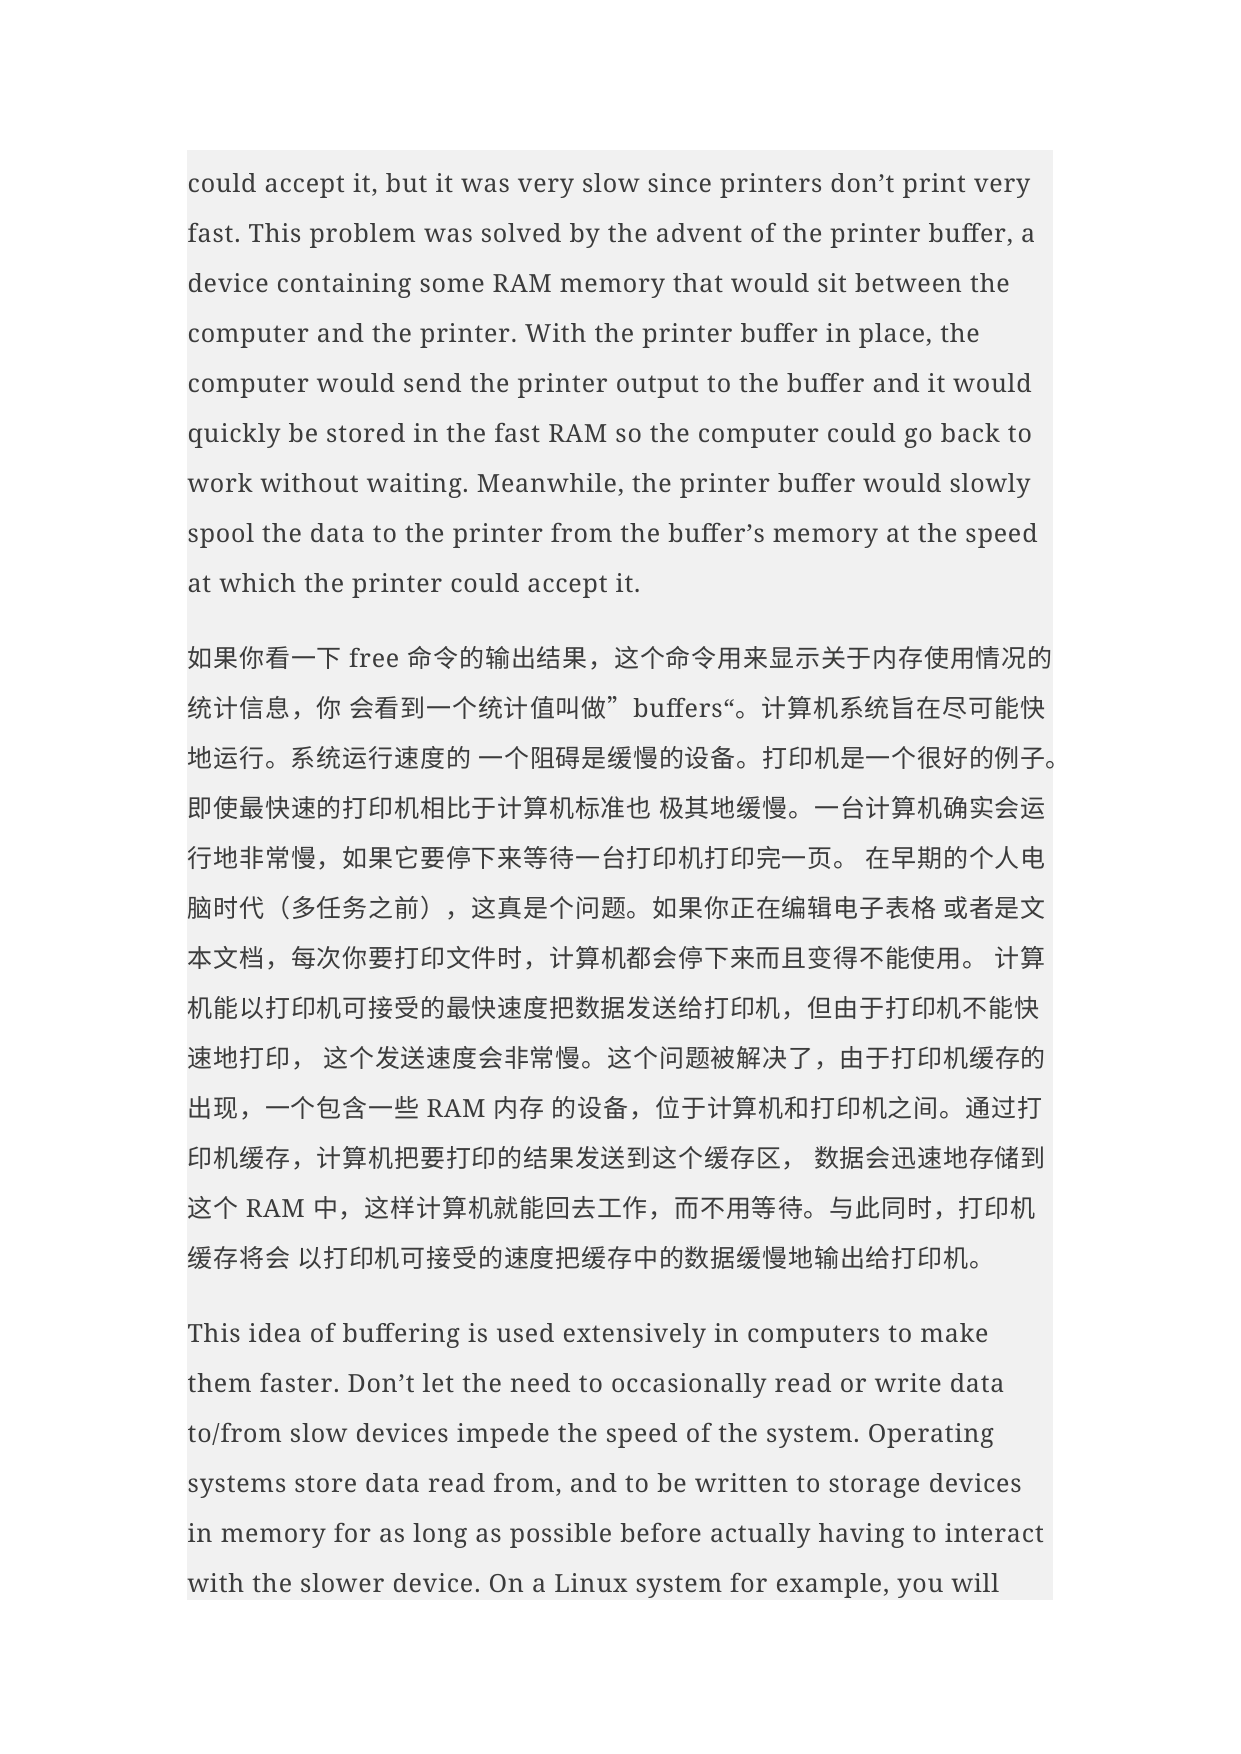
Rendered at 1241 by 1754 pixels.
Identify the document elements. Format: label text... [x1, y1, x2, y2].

text 如果你看一下 free 命令的输出结果，这个命令用来显示关于内存使用情况的统计信息，你 会看到一个统计值叫做”buffers“。计算机系统旨在尽可能快地运行。系统运行速度的 一个阻碍是缓慢的设备。打印机是一个很好的例子。即使最快速的打印机相比于计算机标准也 极其地缓慢。一台计算机确实会运行地非常慢，如果它要停下来等待一台打印机打印完一页。 在早期的个人电脑时代（多任务之前），这真是个问题。如果你正在编辑电子表格 或者是文本文档，每次你要打印文件时，计算机都会停下来而且变得不能使用。 计算机能以打印机可接受的最快速度把数据发送给打印机，但由于打印机不能快速地打印， 这个发送速度会非常慢。这个问题被解决了，由于打印机缓存的出现，一个包含一些 RAM 内存 的设备，位于计算机和打印机之间。通过打印机缓存，计算机把要打印的结果发送到这个缓存区， 数据会迅速地存储到这个 RAM 中，这样计算机就能回去工作，而不用等待。与此同时，打印机缓存将会 以打印机可接受的速度把缓存中的数据缓慢地输出给打印机。 [187, 625, 1053, 1275]
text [187, 150, 1053, 600]
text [187, 1300, 1053, 1600]
